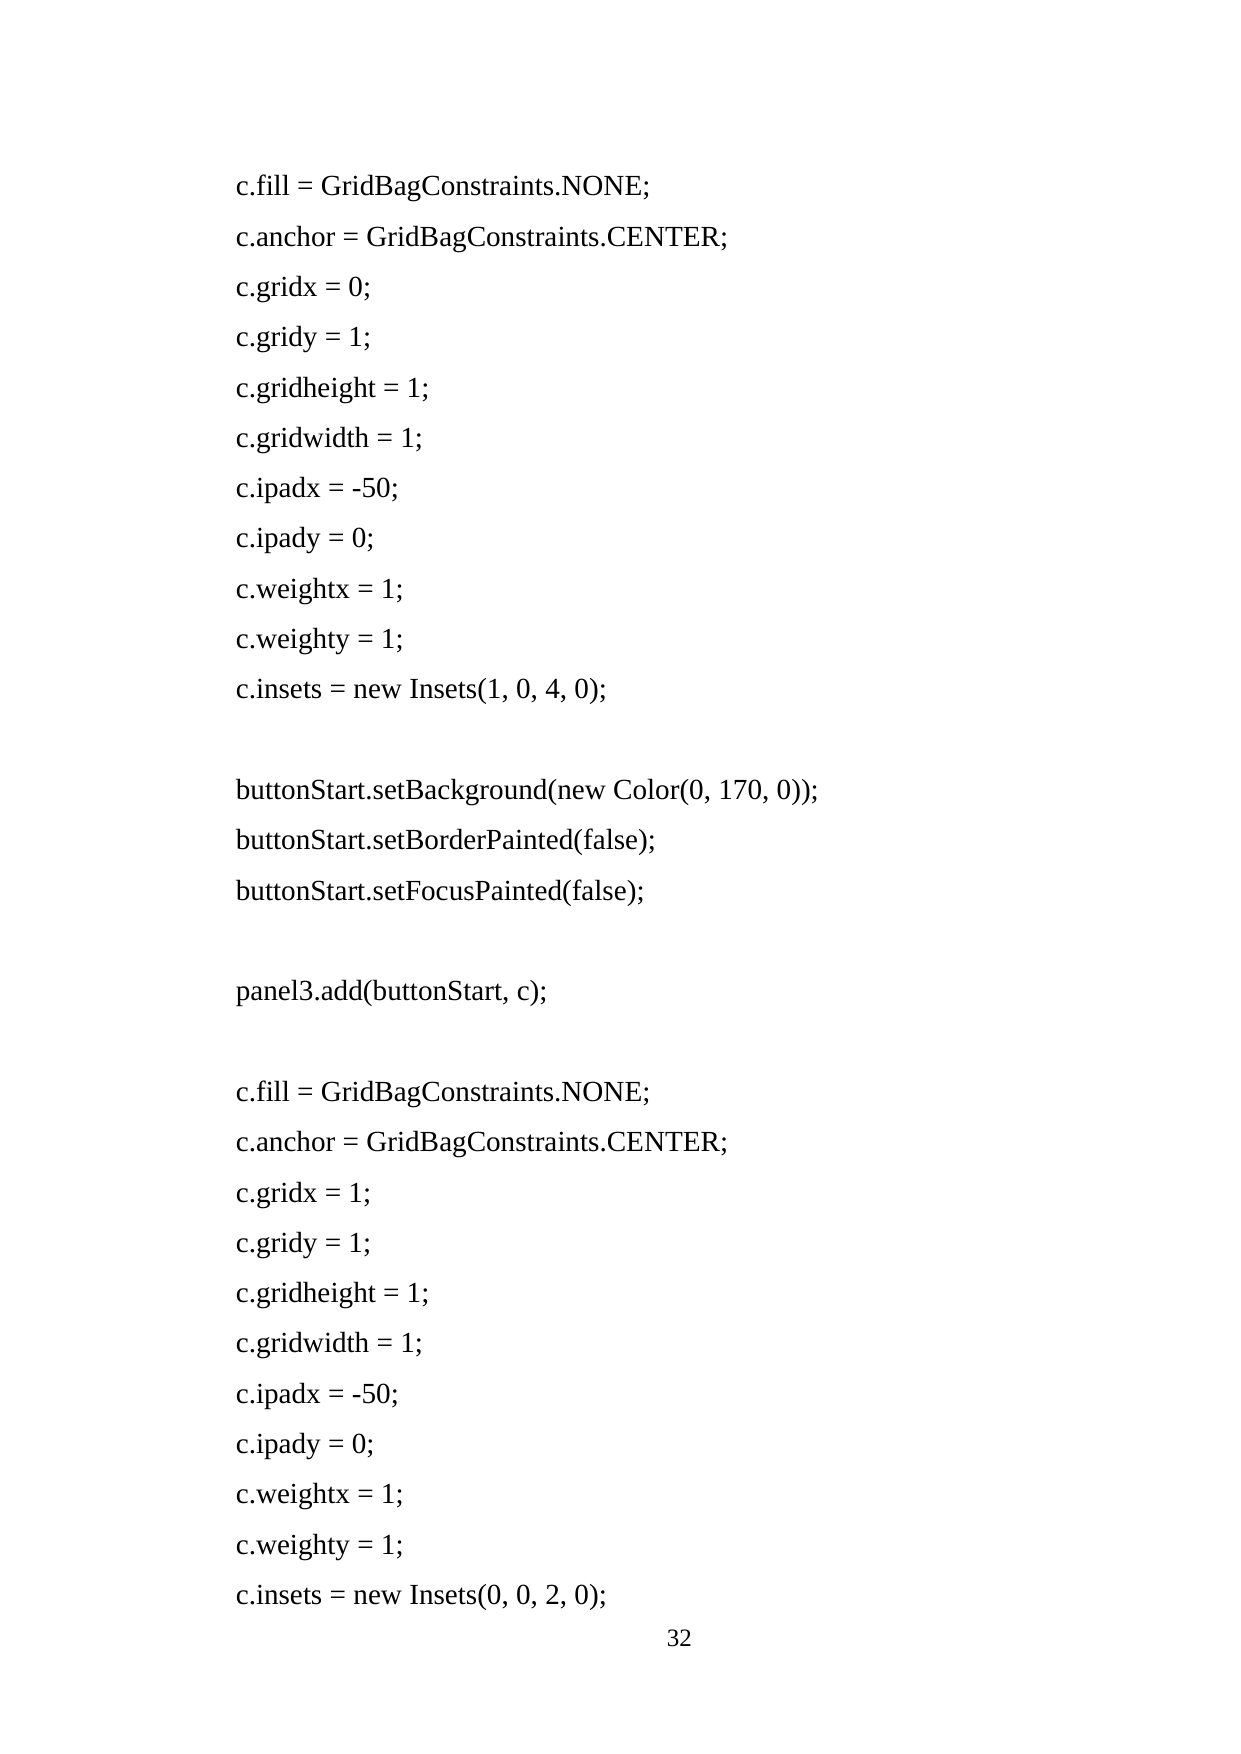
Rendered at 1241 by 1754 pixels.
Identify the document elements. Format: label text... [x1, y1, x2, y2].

text c.weighty = 1; [177, 621, 1181, 655]
text c.ipadx = -50; [177, 1376, 1181, 1409]
text c.weightx = 1; [177, 1477, 1181, 1510]
text c.fill = GridBagConstraints.NONE; [177, 168, 1181, 202]
text panel3.add(buttonStart, c); [177, 973, 1181, 1007]
text c.weightx = 1; [177, 571, 1181, 604]
text c.ipadx = -50; [177, 470, 1181, 504]
text c.anchor = GridBagConstraints.CENTER; [177, 1124, 1181, 1158]
text c.gridx = 0; [177, 269, 1181, 303]
text c.gridheight = 1; [177, 370, 1181, 403]
text c.fill = GridBagConstraints.NONE; [177, 1074, 1181, 1108]
text c.ipady = 0; [177, 521, 1181, 554]
text buttonStart.setBackground(new Color(0, 170, 0)); [177, 772, 1181, 806]
text c.insets = new Insets(0, 0, 2, 0); [177, 1577, 1181, 1611]
text c.ipady = 0; [177, 1426, 1181, 1460]
text c.gridx = 1; [177, 1175, 1181, 1208]
text c.weighty = 1; [177, 1527, 1181, 1560]
text c.gridwidth = 1; [177, 420, 1181, 453]
text buttonStart.setFocusPainted(false); [177, 873, 1181, 906]
text c.anchor = GridBagConstraints.CENTER; [177, 219, 1181, 252]
text c.gridy = 1; [177, 1225, 1181, 1258]
text c.gridheight = 1; [177, 1275, 1181, 1309]
text buttonStart.setBorderPainted(false); [177, 822, 1181, 856]
text c.insets = new Insets(1, 0, 4, 0); [177, 672, 1181, 705]
text c.gridy = 1; [177, 319, 1181, 353]
text c.gridwidth = 1; [177, 1326, 1181, 1359]
